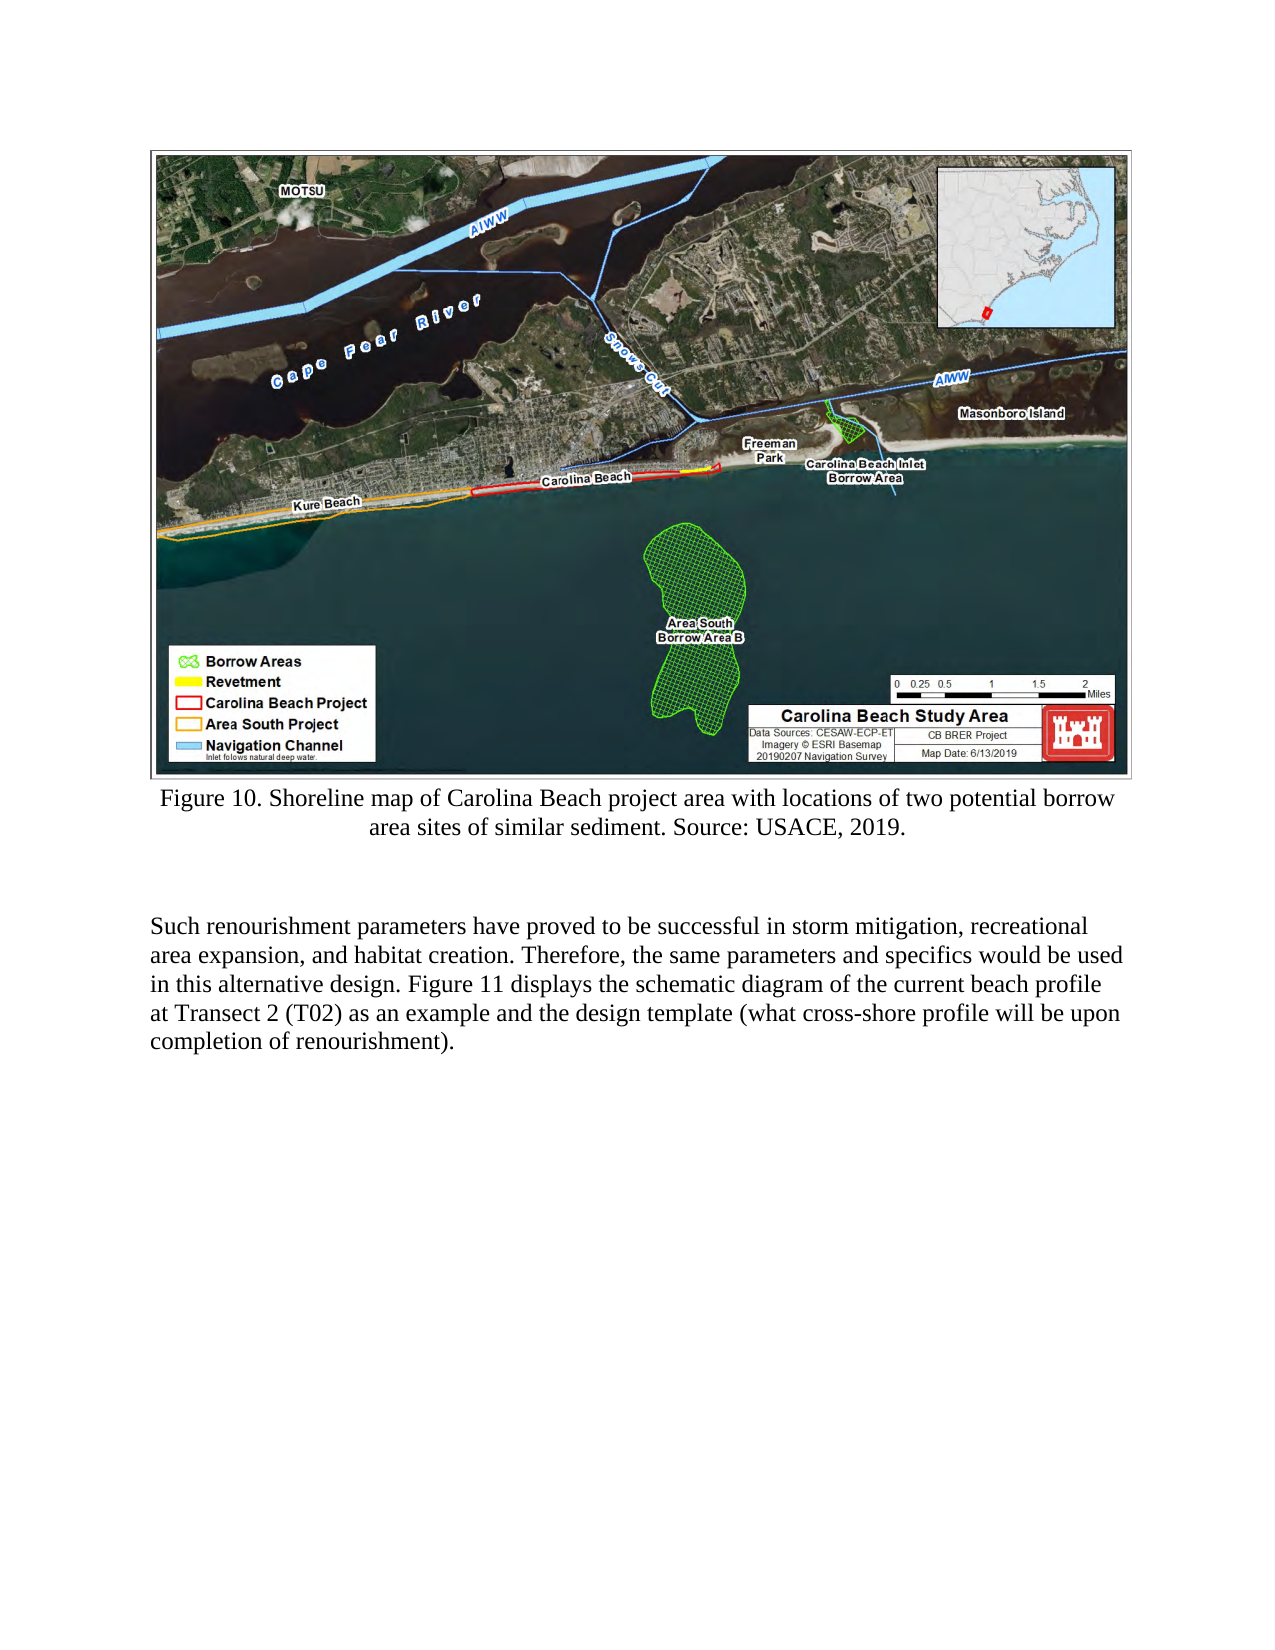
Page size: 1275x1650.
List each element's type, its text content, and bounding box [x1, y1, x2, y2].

text Figure 10. Shoreline map of Carolina Beach project area with locations of two potential borrow area sites of similar sediment. Source: USACE, 2019. [150, 783, 1125, 841]
text Such renourishment parameters have proved to be successful in storm mitigation, recreational area expansion, and habitat creation. Therefore, the same parameters and specifics would be used in this alternative design. Figure 11 displays the schematic diagram of the current beach profile at Transect 2 (T02) as an example and the design template (what cross-shore profile will be upon completion of renourishment). [150, 911, 1125, 1055]
picture [150, 150, 1132, 780]
